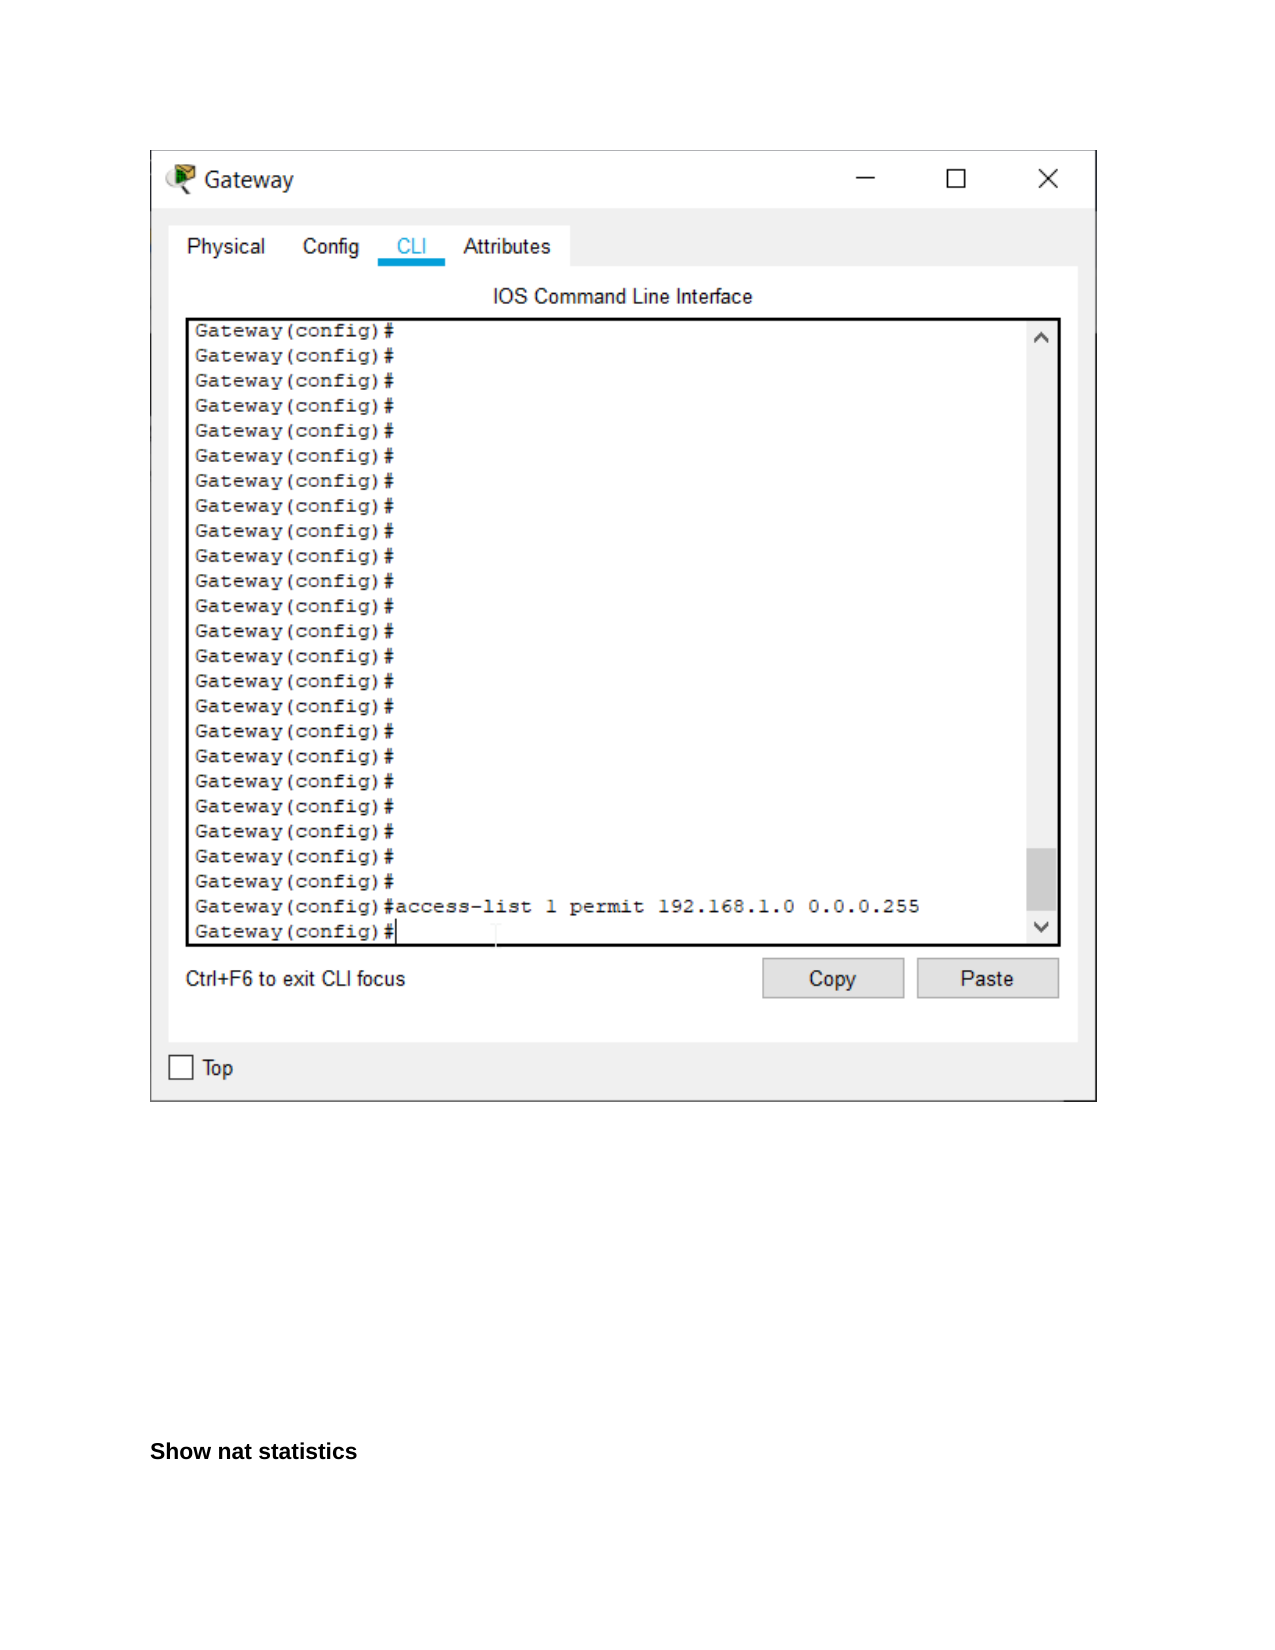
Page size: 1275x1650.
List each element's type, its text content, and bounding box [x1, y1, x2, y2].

text Show nat statistics [150, 1438, 1125, 1464]
picture [150, 150, 1097, 1102]
